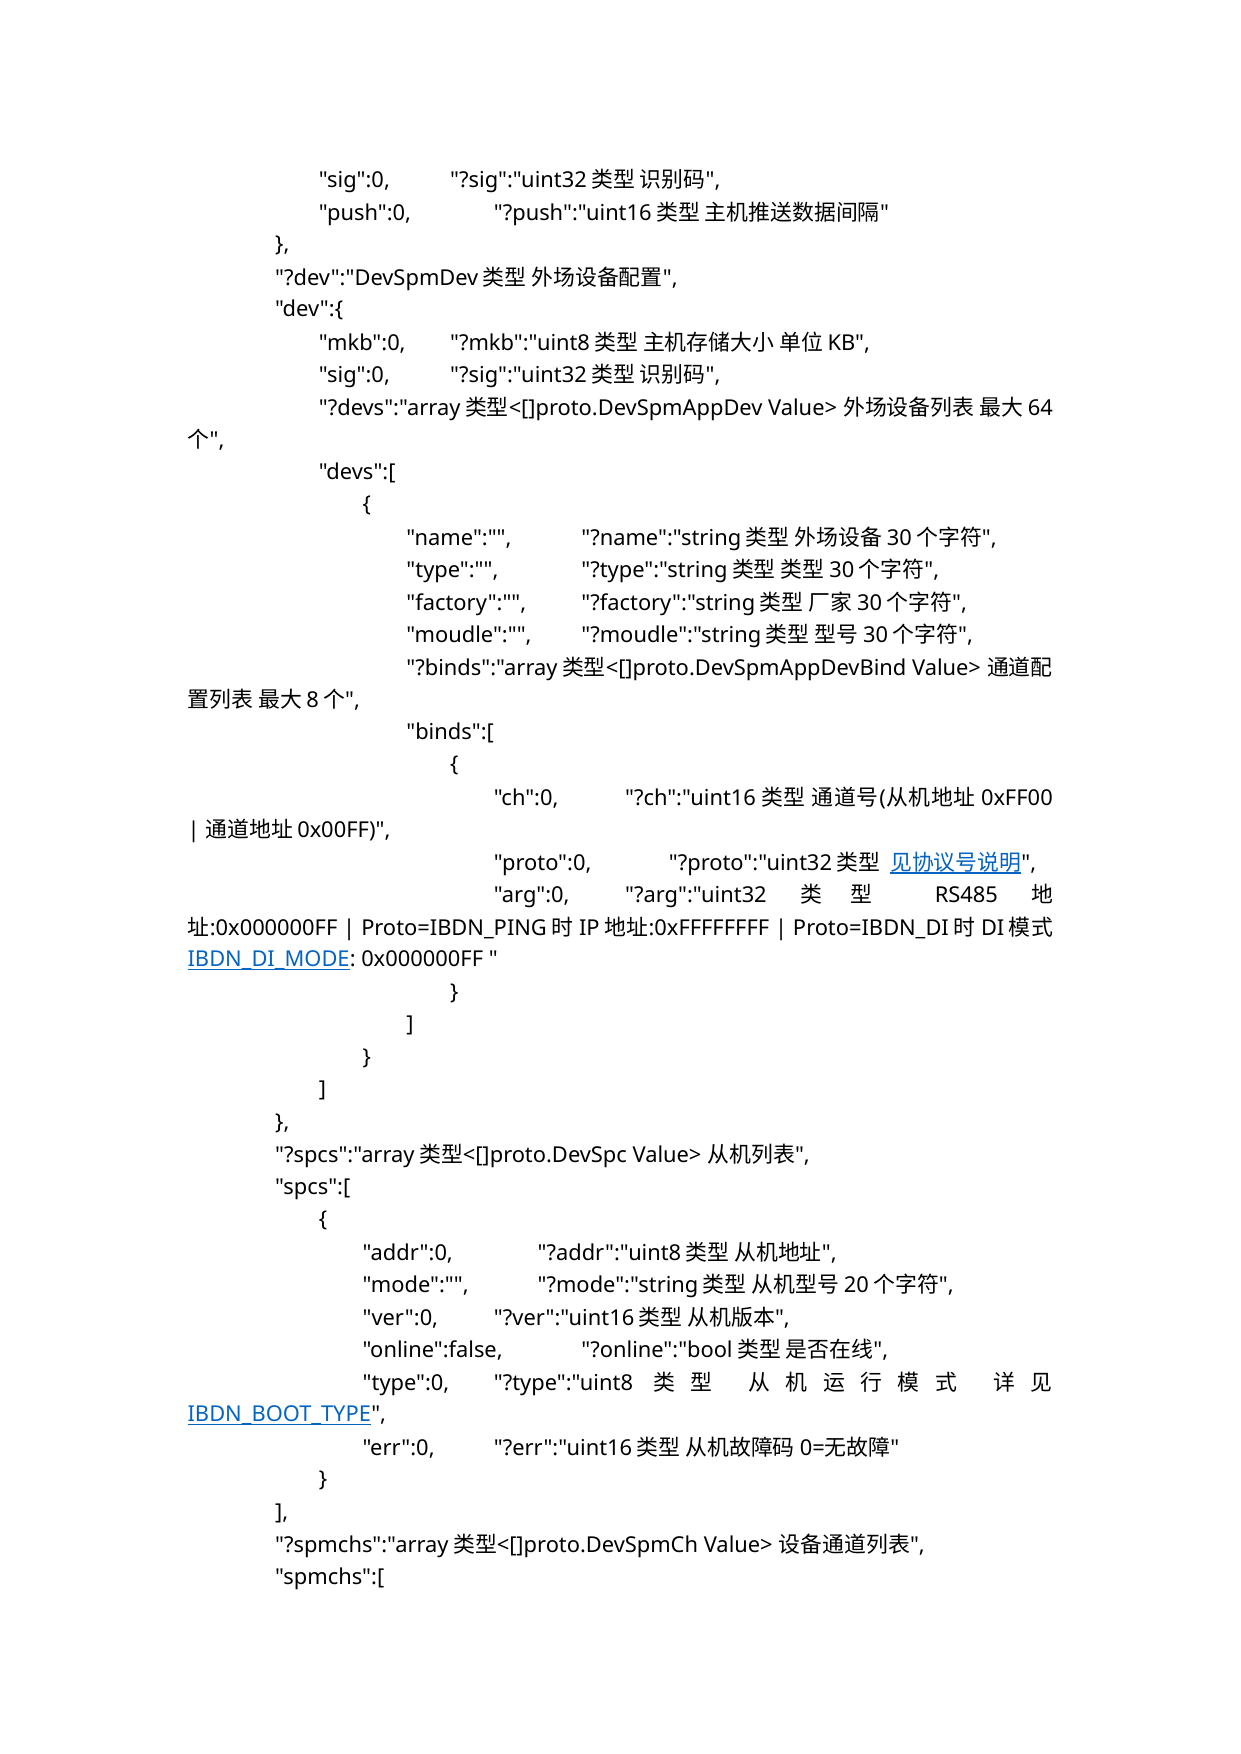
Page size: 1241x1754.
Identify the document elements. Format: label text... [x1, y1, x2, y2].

text "?dev":"DevSpmDev类型 外场设备配置", [187, 259, 1053, 292]
text "online":false, "?online":"bool类型 是否在线", [187, 1332, 1053, 1364]
text "?devs":"array类型<[]proto.DevSpmAppDev Value> 外场设备列表 最大64个", [187, 389, 1053, 454]
text } [187, 1039, 1053, 1072]
text "factory":"", "?factory":"string类型 厂家 30个字符", [187, 584, 1053, 617]
text "mode":"", "?mode":"string类型 从机型号 20个字符", [187, 1267, 1053, 1299]
text "dev":{ [187, 292, 1053, 324]
text ] [187, 1007, 1053, 1039]
text }, [187, 1104, 1053, 1137]
text ], [187, 1494, 1053, 1527]
text "err":0, "?err":"uint16类型 从机故障码 0=无故障" [187, 1429, 1053, 1462]
text "spcs":[ [187, 1169, 1053, 1202]
text "name":"", "?name":"string类型 外场设备 30个字符", [187, 519, 1053, 552]
text { [187, 747, 1053, 779]
text "arg":0, "?arg":"uint32类型 RS485地址:0x000000FF | Proto=IBDN_PING时 IP地址:0xFFFFFFFF | Proto=IBDN_DI时 DI模式IBDN_DI_MODE: 0x000000FF " [187, 877, 1053, 974]
text "?spcs":"array类型<[]proto.DevSpc Value> 从机列表", [187, 1137, 1053, 1169]
text "moudle":"", "?moudle":"string类型 型号 30个字符", [187, 617, 1053, 649]
text "ch":0, "?ch":"uint16类型 通道号(从机地址0xFF00 | 通道地址0x00FF)", [187, 779, 1053, 844]
text "ver":0, "?ver":"uint16类型 从机版本", [187, 1299, 1053, 1332]
text "push":0, "?push":"uint16类型 主机推送数据间隔" [187, 194, 1053, 227]
text "addr":0, "?addr":"uint8类型 从机地址", [187, 1234, 1053, 1267]
text } [187, 1462, 1053, 1494]
text { [187, 487, 1053, 519]
text "spmchs":[ [187, 1559, 1053, 1592]
text "proto":0, "?proto":"uint32类型 见协议号说明", [187, 844, 1053, 877]
text "binds":[ [187, 714, 1053, 747]
text { [187, 1202, 1053, 1234]
text "type":"", "?type":"string类型 类型 30个字符", [187, 552, 1053, 584]
text "sig":0, "?sig":"uint32类型 识别码", [187, 162, 1053, 194]
text "mkb":0, "?mkb":"uint8类型 主机存储大小 单位KB", [187, 324, 1053, 357]
text "type":0, "?type":"uint8类型 从机运行模式 详见IBDN_BOOT_TYPE", [187, 1364, 1053, 1429]
text }, [187, 227, 1053, 259]
text "sig":0, "?sig":"uint32类型 识别码", [187, 357, 1053, 389]
text "?spmchs":"array类型<[]proto.DevSpmCh Value> 设备通道列表", [187, 1527, 1053, 1559]
text } [187, 974, 1053, 1007]
text ] [187, 1072, 1053, 1104]
text "?binds":"array类型<[]proto.DevSpmAppDevBind Value> 通道配置列表 最大8个", [187, 649, 1053, 714]
text "devs":[ [187, 454, 1053, 487]
